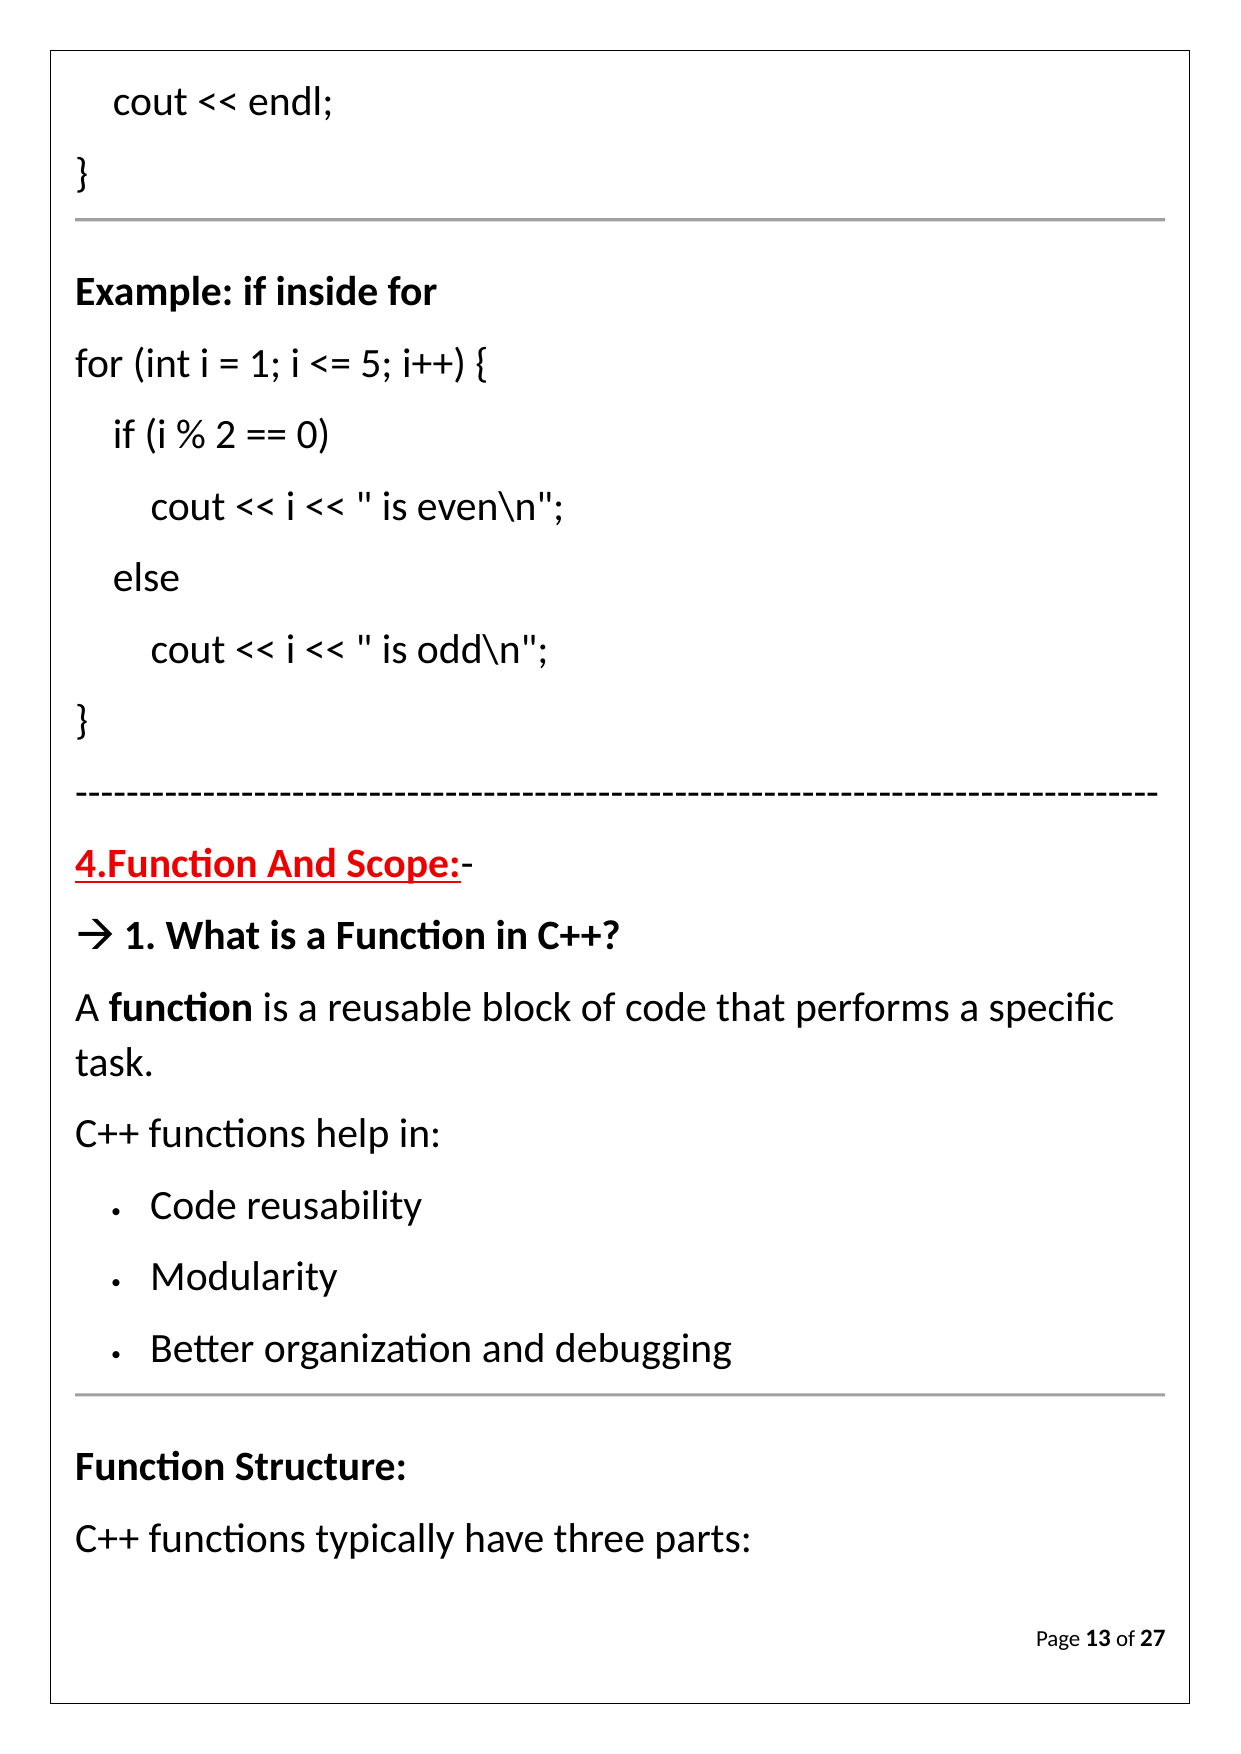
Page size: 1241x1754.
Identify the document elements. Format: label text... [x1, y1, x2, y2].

list Code reusability [112, 1179, 1165, 1229]
text Function Structure: [75, 1440, 1165, 1491]
text C++ functions typically have three parts: [75, 1512, 1165, 1563]
text cout << i << " is odd\n"; [75, 623, 1165, 674]
text cout << i << " is even\n"; [75, 480, 1165, 531]
text 4.Function And Scope:- [75, 837, 1165, 888]
text C++ functions help in: [75, 1107, 1165, 1158]
text } [75, 694, 1165, 745]
text if (i % 2 == 0) [75, 408, 1165, 459]
text Example: if inside for [75, 265, 1165, 316]
text } [75, 147, 1165, 197]
list Better organization and debugging [112, 1322, 1165, 1373]
list Modularity [112, 1250, 1165, 1301]
text for (int i = 1; i <= 5; i++) { [75, 337, 1165, 387]
text A function is a reusable block of code that performs a specific task. [75, 981, 1165, 1086]
text ------------------------------------------------------------------------------------- [75, 766, 1165, 817]
text cout << endl; [75, 75, 1165, 126]
text 1. What is a Function in C++? [75, 909, 1165, 960]
text else [75, 551, 1165, 602]
